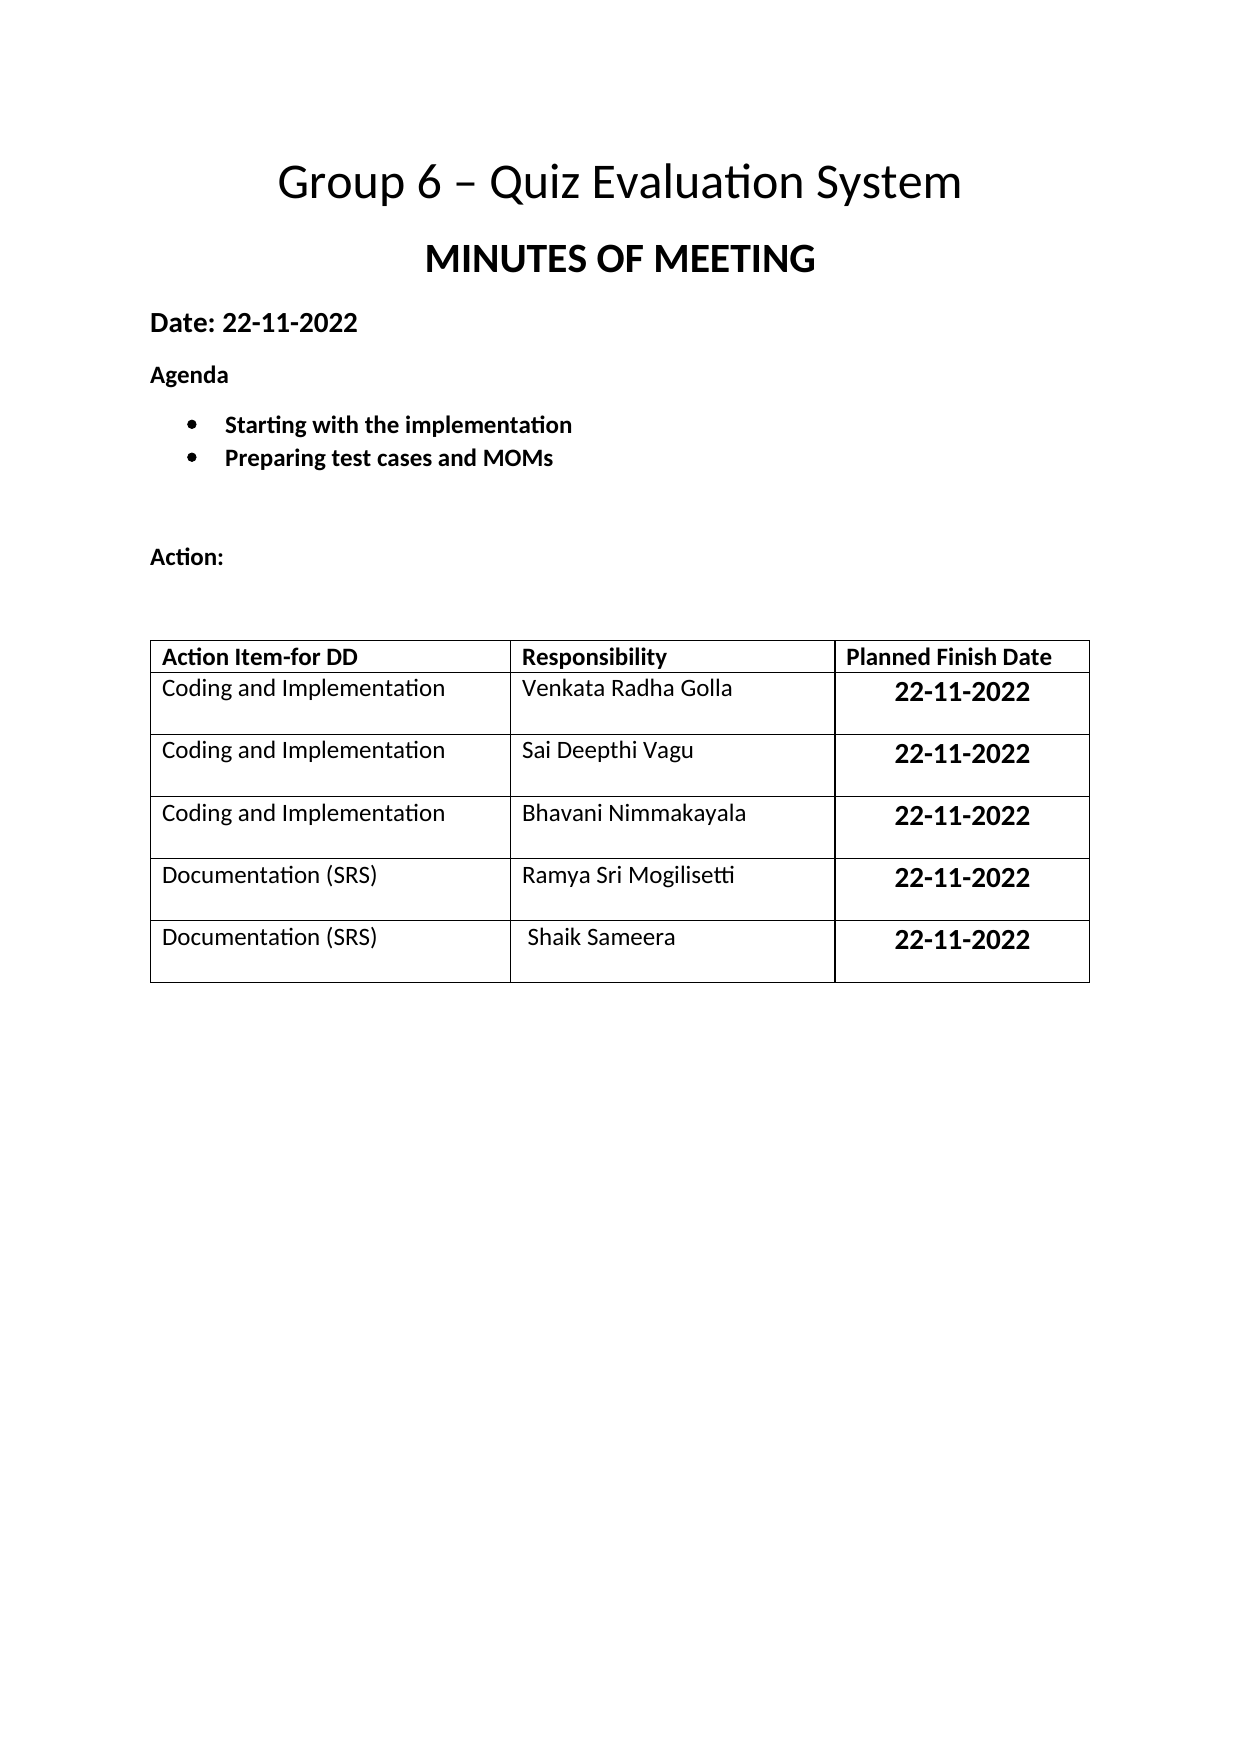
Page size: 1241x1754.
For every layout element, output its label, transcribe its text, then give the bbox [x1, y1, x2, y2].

text MINUTES OF MEETING [150, 232, 1090, 283]
text Date: 22-11-2022 [150, 304, 1090, 340]
table_header Planned Finish Date [836, 641, 1089, 672]
table_cell 22-11-2022 [836, 797, 1089, 858]
table_cell 22-11-2022 [836, 673, 1089, 734]
table_header Action Item-for DD [151, 641, 510, 672]
table_cell 22-11-2022 [836, 921, 1089, 982]
text Agenda [150, 359, 1090, 390]
table_cell Coding and Implementation [151, 735, 510, 796]
text Group 6 – Quiz Evaluation System [150, 150, 1090, 211]
table_header Responsibility [511, 641, 834, 672]
text Action: [150, 541, 1090, 571]
table_cell Ramya Sri Mogilisetti [511, 859, 834, 920]
table_cell Coding and Implementation [151, 673, 510, 734]
list Starting with the implementation [187, 409, 1090, 439]
table_cell Documentation (SRS) [151, 859, 510, 920]
table_cell 22-11-2022 [836, 735, 1089, 796]
table_cell 22-11-2022 [836, 859, 1089, 920]
table_cell Venkata Radha Golla [511, 673, 834, 734]
table_cell Documentation (SRS) [151, 921, 510, 982]
table_cell Coding and Implementation [151, 797, 510, 858]
list Preparing test cases and MOMs [187, 442, 1090, 472]
table_cell Shaik Sameera [511, 921, 834, 982]
table_cell Bhavani Nimmakayala [511, 797, 834, 858]
table_cell Sai Deepthi Vagu [511, 735, 834, 796]
